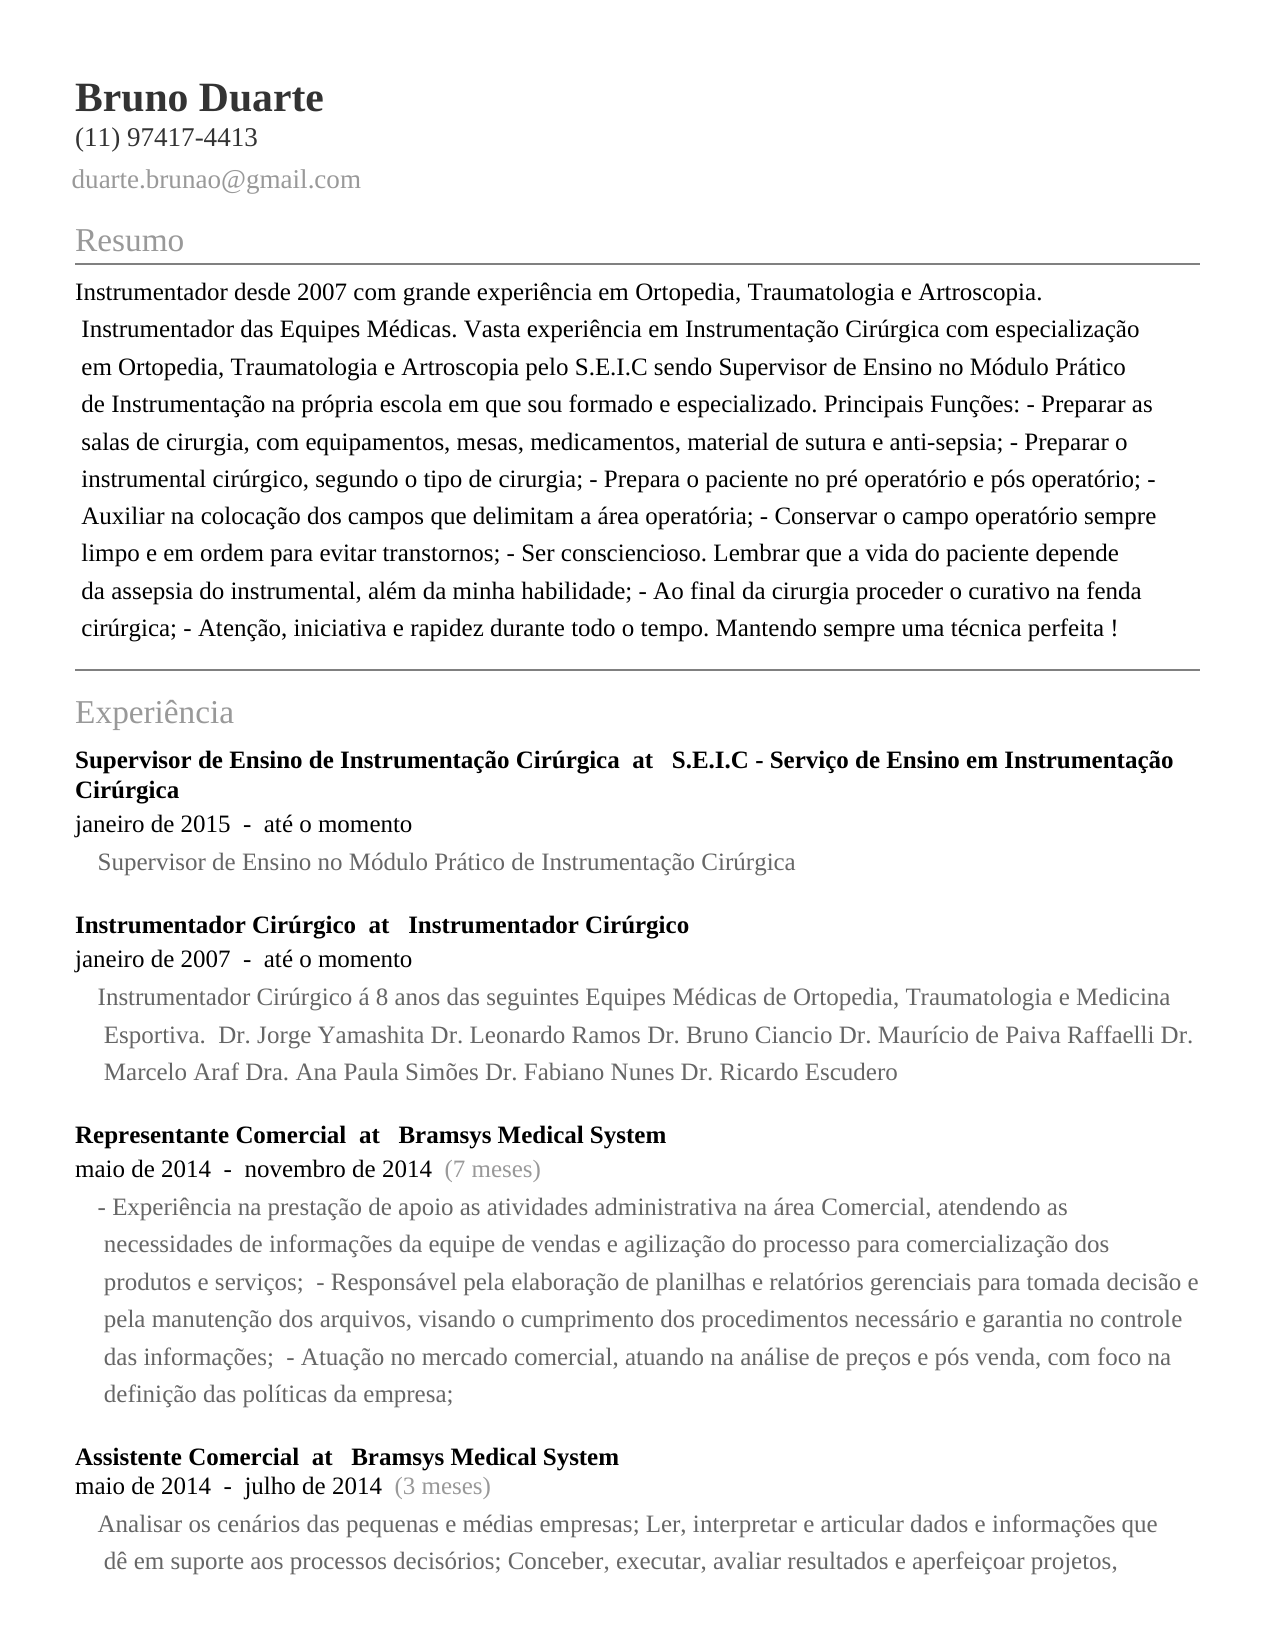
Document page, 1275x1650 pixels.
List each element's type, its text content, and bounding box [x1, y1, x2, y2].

text janeiro de 2015 - até o momento [75, 809, 1210, 838]
text Experiência [75, 692, 1210, 730]
text cirúrgica; - Atenção, iniciativa e rapidez durante todo o tempo. Mantendo sempre uma técnica perfeita ! [81, 614, 1210, 641]
text Supervisor de Ensino no Módulo Prático de Instrumentação Cirúrgica [97, 847, 1210, 876]
text Instrumentador Cirúrgico á 8 anos das seguintes Equipes Médicas de Ortopedia, Traumatologia e Medicina Esportiva. Dr. Jorge Yamashita Dr. Leonardo Ramos Dr. Bruno Ciancio Dr. Maurício de Paiva Raffaelli Dr. Marcelo Araf Dra. Ana Paula Simões Dr. Fabiano Nunes Dr. Ricardo Escudero [97, 982, 1198, 1086]
text Instrumentador desde 2007 com grande experiência em Ortopedia, Traumatologia e Artroscopia. Instrumentador das Equipes Médicas. Vasta experiência em Instrumentação Cirúrgica com especialização em Ortopedia, Traumatologia e Artroscopia pelo S.E.I.C sendo Supervisor de Ensino no Módulo Prático [75, 277, 1144, 381]
text Bruno Duarte (11) 97417-4413 [75, 73, 1210, 152]
text - Experiência na prestação de apoio as atividades administrativa na área Comercial, atendendo as necessidades de informações da equipe de vendas e agilização do processo para comercialização dos [97, 1192, 1114, 1258]
text Cirúrgica [75, 775, 1210, 804]
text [97, 1509, 1163, 1575]
text maio de 2014 - novembro de 2014 (7 meses) [75, 1154, 1210, 1183]
text Representante Comercial at Bramsys Medical System [75, 1120, 1210, 1149]
text duarte.brunao@gmail.com [64, 153, 369, 197]
text de Instrumentação na própria escola em que sou formado e especializado. Principais Funções: - Preparar as salas de cirurgia, com equipamentos, mesas, medicamentos, material de sutura e anti-sepsia; - Preparar o instrumental cirúrgico, segundo o tipo de cirurgia; - Prepara o paciente no pré operatório e pós operatório; - Auxiliar na colocação dos campos que delimitam a área operatória; - Conservar o campo operatório sempre limpo e em ordem para evitar transtornos; - Ser consciencioso. Lembrar que a vida do paciente depende [81, 389, 1161, 567]
text Assistente Comercial at Bramsys Medical System maio de 2014 - julho de 2014 (3 meses) [75, 1442, 1210, 1499]
text da assepsia do instrumental, além da minha habilidade; - Ao final da cirurgia proceder o curativo na fenda [81, 576, 1210, 605]
text produtos e serviços; - Responsável pela elaboração de planilhas e relatórios gerenciais para tomada decisão e pela manutenção dos arquivos, visando o cumprimento dos procedimentos necessário e garantia no controle das informações; - Atuação no mercado comercial, atuando na análise de preços e pós venda, com foco na definição das políticas da empresa; [104, 1267, 1204, 1408]
text Instrumentador Cirúrgico at Instrumentador Cirúrgico [75, 910, 1210, 939]
text Supervisor de Ensino de Instrumentação Cirúrgica at S.E.I.C - Serviço de Ensino em Instrumentação [75, 745, 1210, 774]
text Resumo [75, 220, 1210, 258]
text janeiro de 2007 - até o momento [75, 944, 1210, 973]
